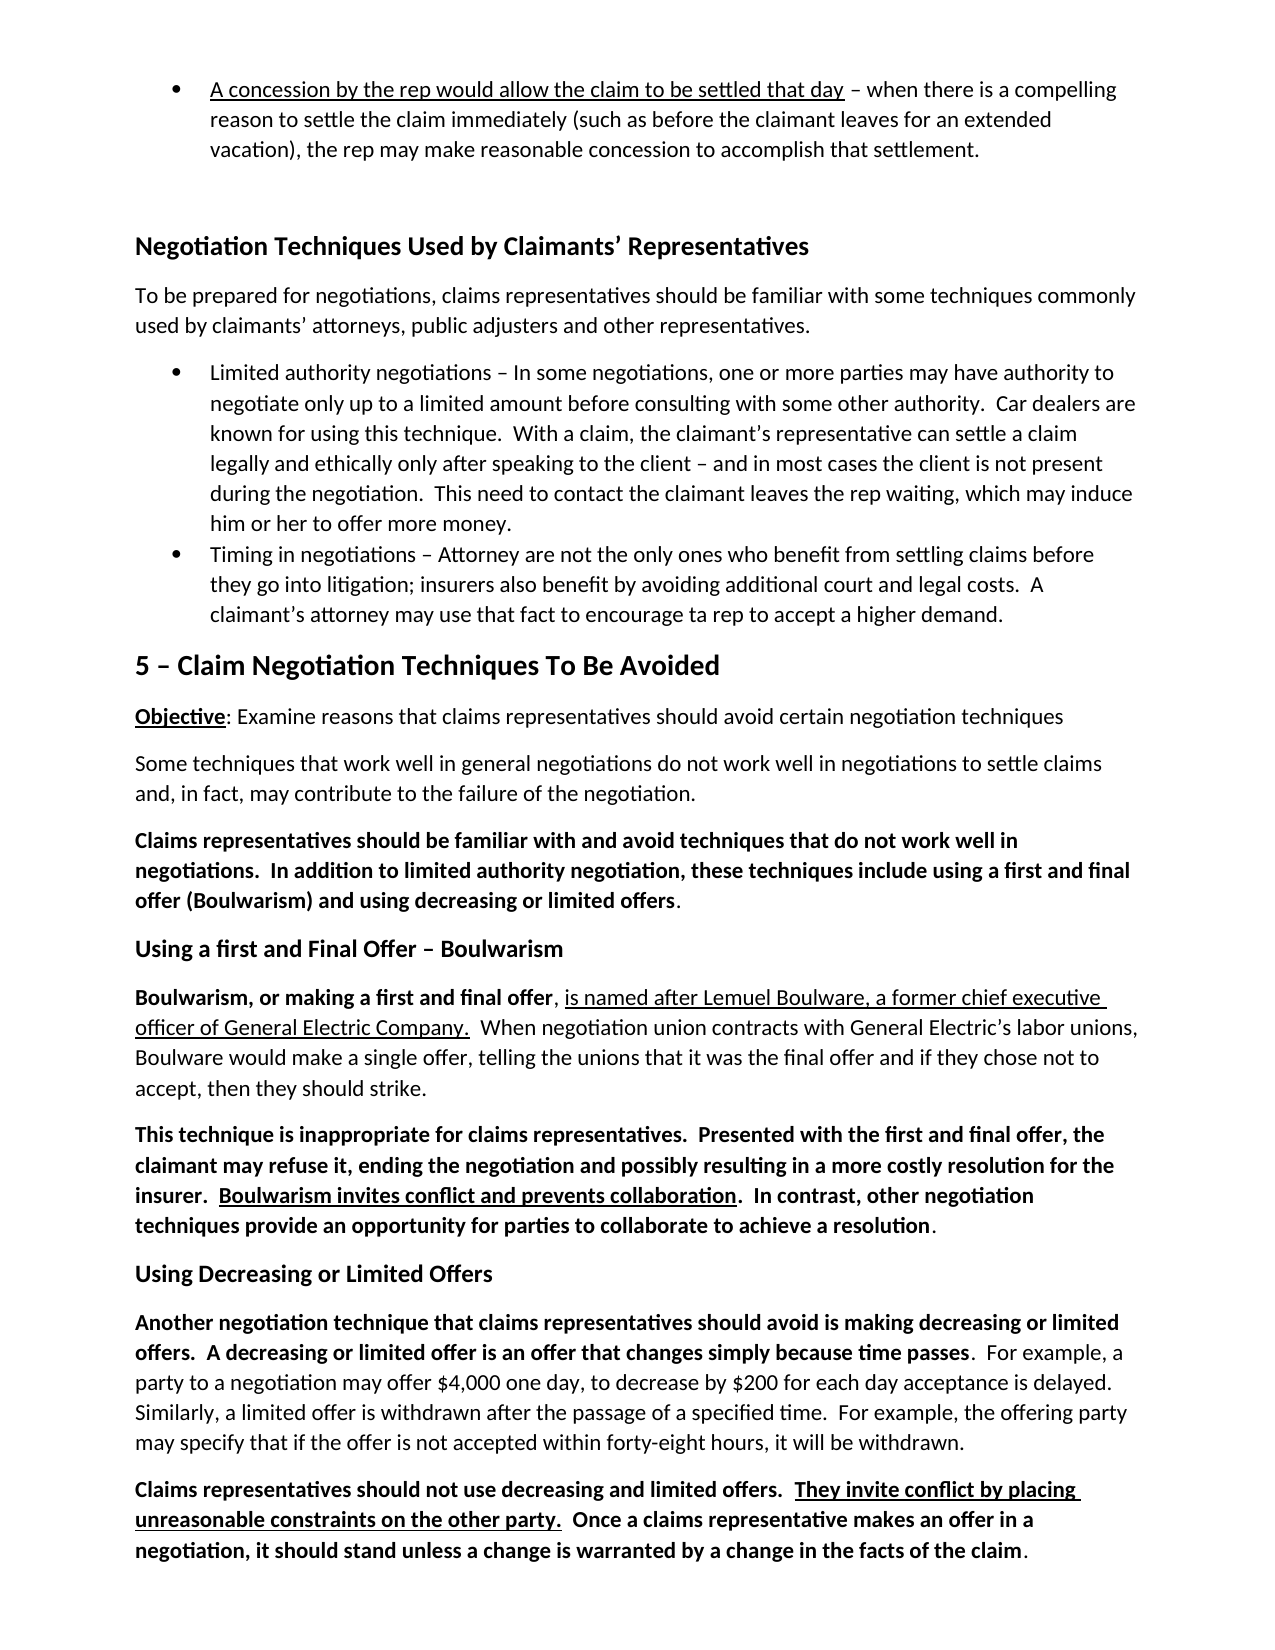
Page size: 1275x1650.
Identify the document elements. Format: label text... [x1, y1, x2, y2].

text This technique is inappropriate for claims representatives. Presented with the first and final offer, the claimant may refuse it, ending the negotiation and possibly resulting in a more costly resolution for the insurer. Boulwarism invites conflict and prevents collaboration. In contrast, other negotiation techniques provide an opportunity for parties to collaborate to achieve a resolution. [135, 1121, 1140, 1239]
text Claims representatives should be familiar with and avoid techniques that do not work well in negotiations. In addition to limited authority negotiation, these techniques include using a first and final offer (Boulwarism) and using decreasing or limited offers. [135, 826, 1140, 914]
text Another negotiation technique that claims representatives should avoid is making decreasing or limited offers. A decreasing or limited offer is an offer that changes simply because time passes. For example, a party to a negotiation may offer $4,000 one day, to decrease by $200 for each day acceptance is delayed. Similarly, a limited offer is withdrawn after the passage of a specified time. For example, the offering party may specify that if the offer is not accepted within forty-eight hours, it will be withdrawn. [135, 1308, 1140, 1456]
text 5 – Claim Negotiation Techniques To Be Avoided [135, 647, 1140, 683]
list Timing in negotiations – Attorney are not the only ones who benefit from settling claims before they go into litigation; insurers also benefit by avoiding additional court and legal costs. A claimant’s attorney may use that fact to encourage ta rep to accept a higher demand. [172, 540, 1140, 628]
list A concession by the rep would allow the claim to be settled that day – when there is a compelling reason to settle the claim immediately (such as before the claimant leaves for an extended vacation), the rep may make reasonable concession to accomplish that settlement. [172, 75, 1140, 163]
text Using a first and Final Offer – Boulwarism [135, 933, 1140, 964]
text Negotiation Techniques Used by Claimants’ Representatives [135, 229, 1140, 262]
text To be prepared for negotiations, claims representatives should be familiar with some techniques commonly used by claimants’ attorneys, public adjusters and other representatives. [135, 281, 1140, 340]
text Boulwarism, or making a first and final offer, is named after Lemuel Boulware, a former chief executive officer of General Electric Company. When negotiation union contracts with General Electric’s labor unions, Boulware would make a single offer, telling the unions that it was the final offer and if they chose not to accept, then they should strike. [135, 983, 1140, 1102]
text Using Decreasing or Limited Offers [135, 1258, 1140, 1288]
text Objective: Examine reasons that claims representatives should avoid certain negotiation techniques [135, 702, 1140, 730]
list Limited authority negotiations – In some negotiations, one or more parties may have authority to negotiate only up to a limited amount before consulting with some other authority. Car dealers are known for using this technique. With a claim, the claimant’s representative can settle a claim legally and ethically only after speaking to the client – and in most cases the client is not present during the negotiation. This need to contact the claimant leaves the rep waiting, which may induce him or her to offer more money. [172, 358, 1140, 538]
text Some techniques that work well in general negotiations do not work well in negotiations to settle claims and, in fact, may contribute to the failure of the negotiation. [135, 749, 1140, 807]
text Claims representatives should not use decreasing and limited offers. They invite conflict by placing unreasonable constraints on the other party. Once a claims representative makes an offer in a negotiation, it should stand unless a change is warranted by a change in the facts of the claim. [135, 1475, 1140, 1564]
